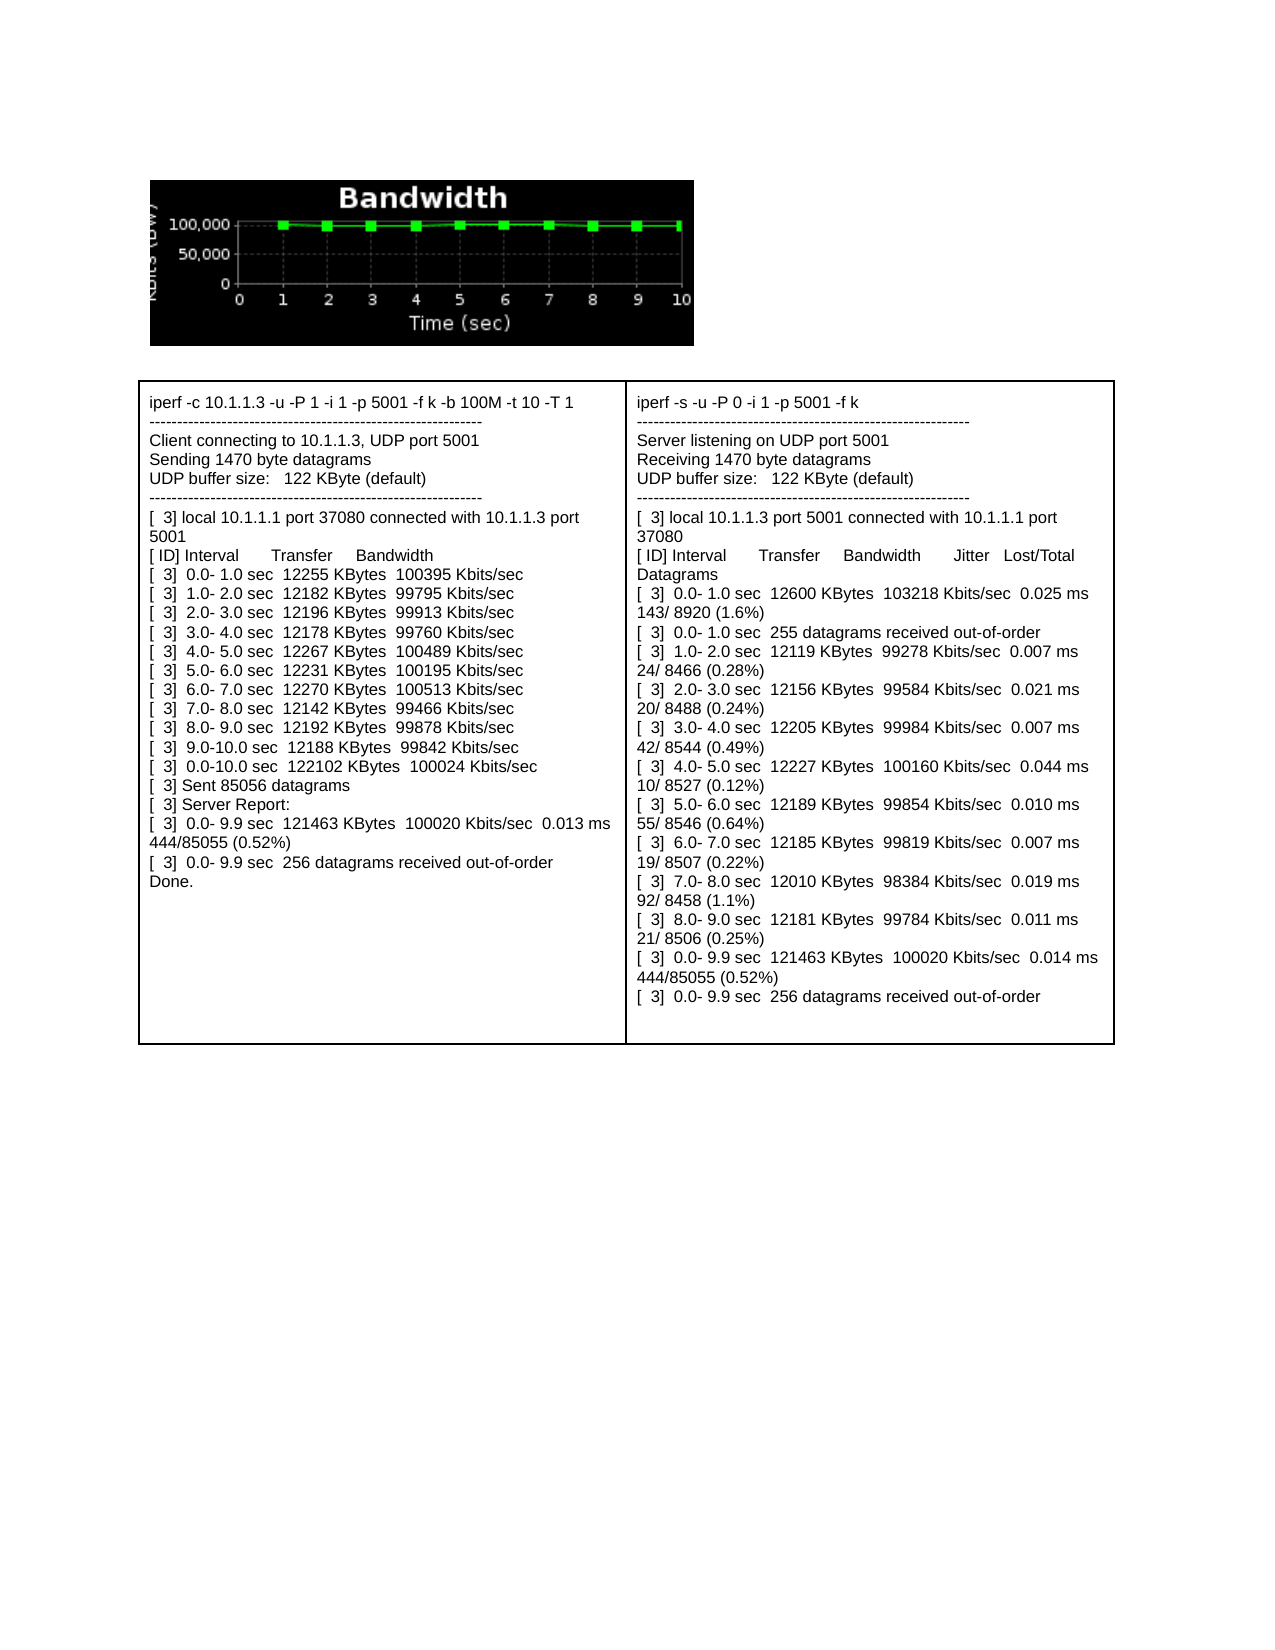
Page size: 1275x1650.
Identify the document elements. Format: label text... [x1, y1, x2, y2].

table_header iperf -s -u -P 0 -i 1 -p 5001 -f k ------------------------------------------------------------ Server listening on UDP port 5001 Receiving 1470 byte datagrams UDP buffer size: 122 KByte (default) ------------------------------------------------------------ [ 3] local 10.1.1.3 port 5001 connected with 10.1.1.1 port 37080 [ ID] Interval Transfer Bandwidth Jitter Lost/Total Datagrams [ 3] 0.0- 1.0 sec 12600 KBytes 103218 Kbits/sec 0.025 ms 143/ 8920 (1.6%) [ 3] 0.0- 1.0 sec 255 datagrams received out-of-order [ 3] 1.0- 2.0 sec 12119 KBytes 99278 Kbits/sec 0.007 ms 24/ 8466 (0.28%) [ 3] 2.0- 3.0 sec 12156 KBytes 99584 Kbits/sec 0.021 ms 20/ 8488 (0.24%) [ 3] 3.0- 4.0 sec 12205 KBytes 99984 Kbits/sec 0.007 ms 42/ 8544 (0.49%) [ 3] 4.0- 5.0 sec 12227 KBytes 100160 Kbits/sec 0.044 ms 10/ 8527 (0.12%) [ 3] 5.0- 6.0 sec 12189 KBytes 99854 Kbits/sec 0.010 ms 55/ 8546 (0.64%) [ 3] 6.0- 7.0 sec 12185 KBytes 99819 Kbits/sec 0.007 ms 19/ 8507 (0.22%) [ 3] 7.0- 8.0 sec 12010 KBytes 98384 Kbits/sec 0.019 ms 92/ 8458 (1.1%) [ 3] 8.0- 9.0 sec 12181 KBytes 99784 Kbits/sec 0.011 ms 21/ 8506 (0.25%) [ 3] 0.0- 9.9 sec 121463 KBytes 100020 Kbits/sec 0.014 ms 444/85055 (0.52%) [ 3] 0.0- 9.9 sec 256 datagrams received out-of-order [627, 382, 1113, 1042]
table_header iperf -c 10.1.1.3 -u -P 1 -i 1 -p 5001 -f k -b 100M -t 10 -T 1 ------------------------------------------------------------ Client connecting to 10.1.1.3, UDP port 5001 Sending 1470 byte datagrams UDP buffer size: 122 KByte (default) ------------------------------------------------------------ [ 3] local 10.1.1.1 port 37080 connected with 10.1.1.3 port 5001 [ ID] Interval Transfer Bandwidth [ 3] 0.0- 1.0 sec 12255 KBytes 100395 Kbits/sec [ 3] 1.0- 2.0 sec 12182 KBytes 99795 Kbits/sec [ 3] 2.0- 3.0 sec 12196 KBytes 99913 Kbits/sec [ 3] 3.0- 4.0 sec 12178 KBytes 99760 Kbits/sec [ 3] 4.0- 5.0 sec 12267 KBytes 100489 Kbits/sec [ 3] 5.0- 6.0 sec 12231 KBytes 100195 Kbits/sec [ 3] 6.0- 7.0 sec 12270 KBytes 100513 Kbits/sec [ 3] 7.0- 8.0 sec 12142 KBytes 99466 Kbits/sec [ 3] 8.0- 9.0 sec 12192 KBytes 99878 Kbits/sec [ 3] 9.0-10.0 sec 12188 KBytes 99842 Kbits/sec [ 3] 0.0-10.0 sec 122102 KBytes 100024 Kbits/sec [ 3] Sent 85056 datagrams [ 3] Server Report: [ 3] 0.0- 9.9 sec 121463 KBytes 100020 Kbits/sec 0.013 ms 444/85055 (0.52%) [ 3] 0.0- 9.9 sec 256 datagrams received out-of-order Done. [140, 382, 625, 1042]
picture [150, 180, 694, 346]
